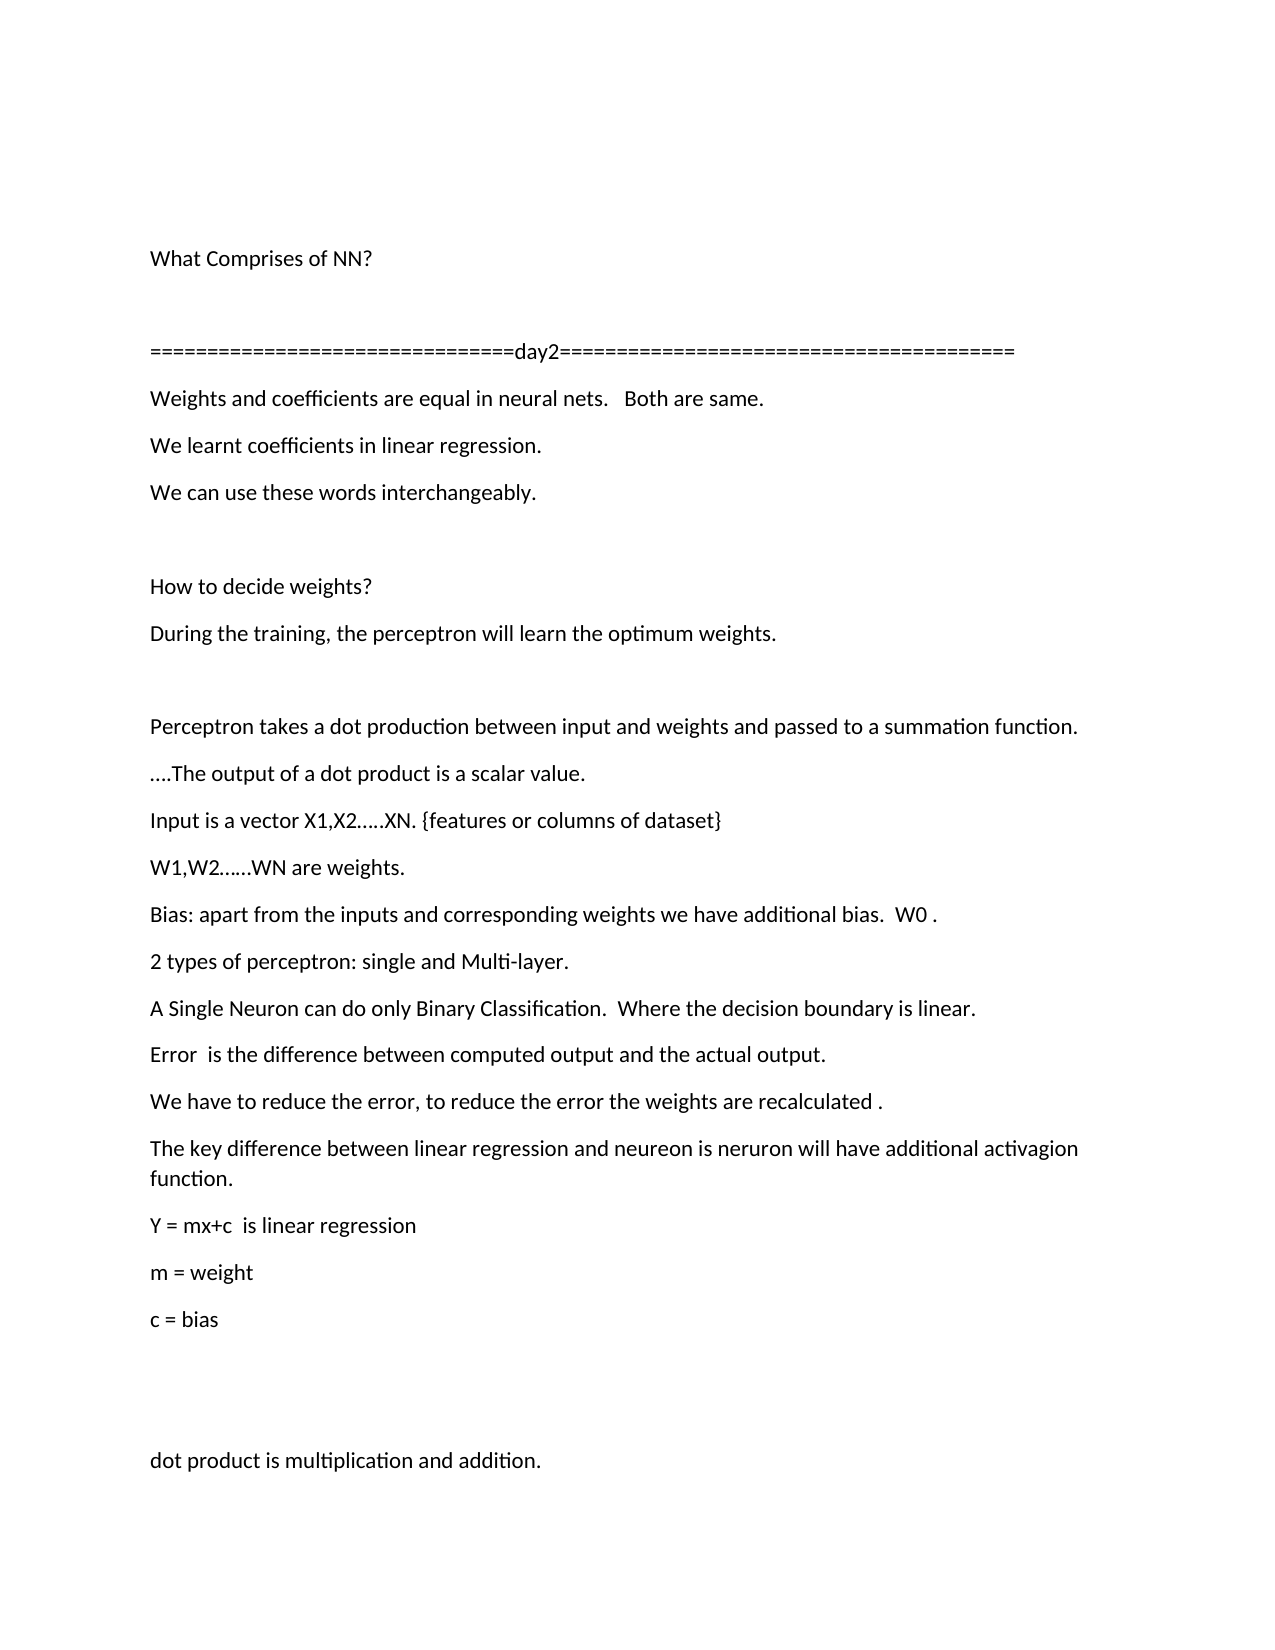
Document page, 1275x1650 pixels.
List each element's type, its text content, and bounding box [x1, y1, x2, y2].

text ================================day2======================================== [150, 337, 1125, 366]
text Perceptron takes a dot production between input and weights and passed to a summation function. [150, 712, 1125, 741]
text ….The output of a dot product is a scalar value. [150, 759, 1125, 787]
text Y = mx+c is linear regression [150, 1211, 1125, 1239]
text We learnt coefficients in linear regression. [150, 431, 1125, 459]
text Bias: apart from the inputs and corresponding weights we have additional bias. W0 . [150, 900, 1125, 928]
text Error is the difference between computed output and the actual output. [150, 1041, 1125, 1069]
text We can use these words interchangeably. [150, 478, 1125, 506]
text A Single Neuron can do only Binary Classification. Where the decision boundary is linear. [150, 994, 1125, 1022]
text W1,W2……WN are weights. [150, 853, 1125, 881]
text dot product is multiplication and addition. [150, 1446, 1125, 1474]
text m = weight [150, 1258, 1125, 1286]
text Weights and coefficients are equal in neural nets. Both are same. [150, 384, 1125, 412]
text What Comprises of NN? [150, 244, 1125, 272]
text 2 types of perceptron: single and Multi-layer. [150, 947, 1125, 975]
text The key difference between linear regression and neureon is neruron will have additional activagion function. [150, 1134, 1125, 1193]
text How to decide weights? [150, 572, 1125, 600]
text We have to reduce the error, to reduce the error the weights are recalculated . [150, 1087, 1125, 1116]
text Input is a vector X1,X2…..XN. {features or columns of dataset} [150, 806, 1125, 834]
text During the training, the perceptron will learn the optimum weights. [150, 619, 1125, 647]
text c = bias [150, 1305, 1125, 1333]
